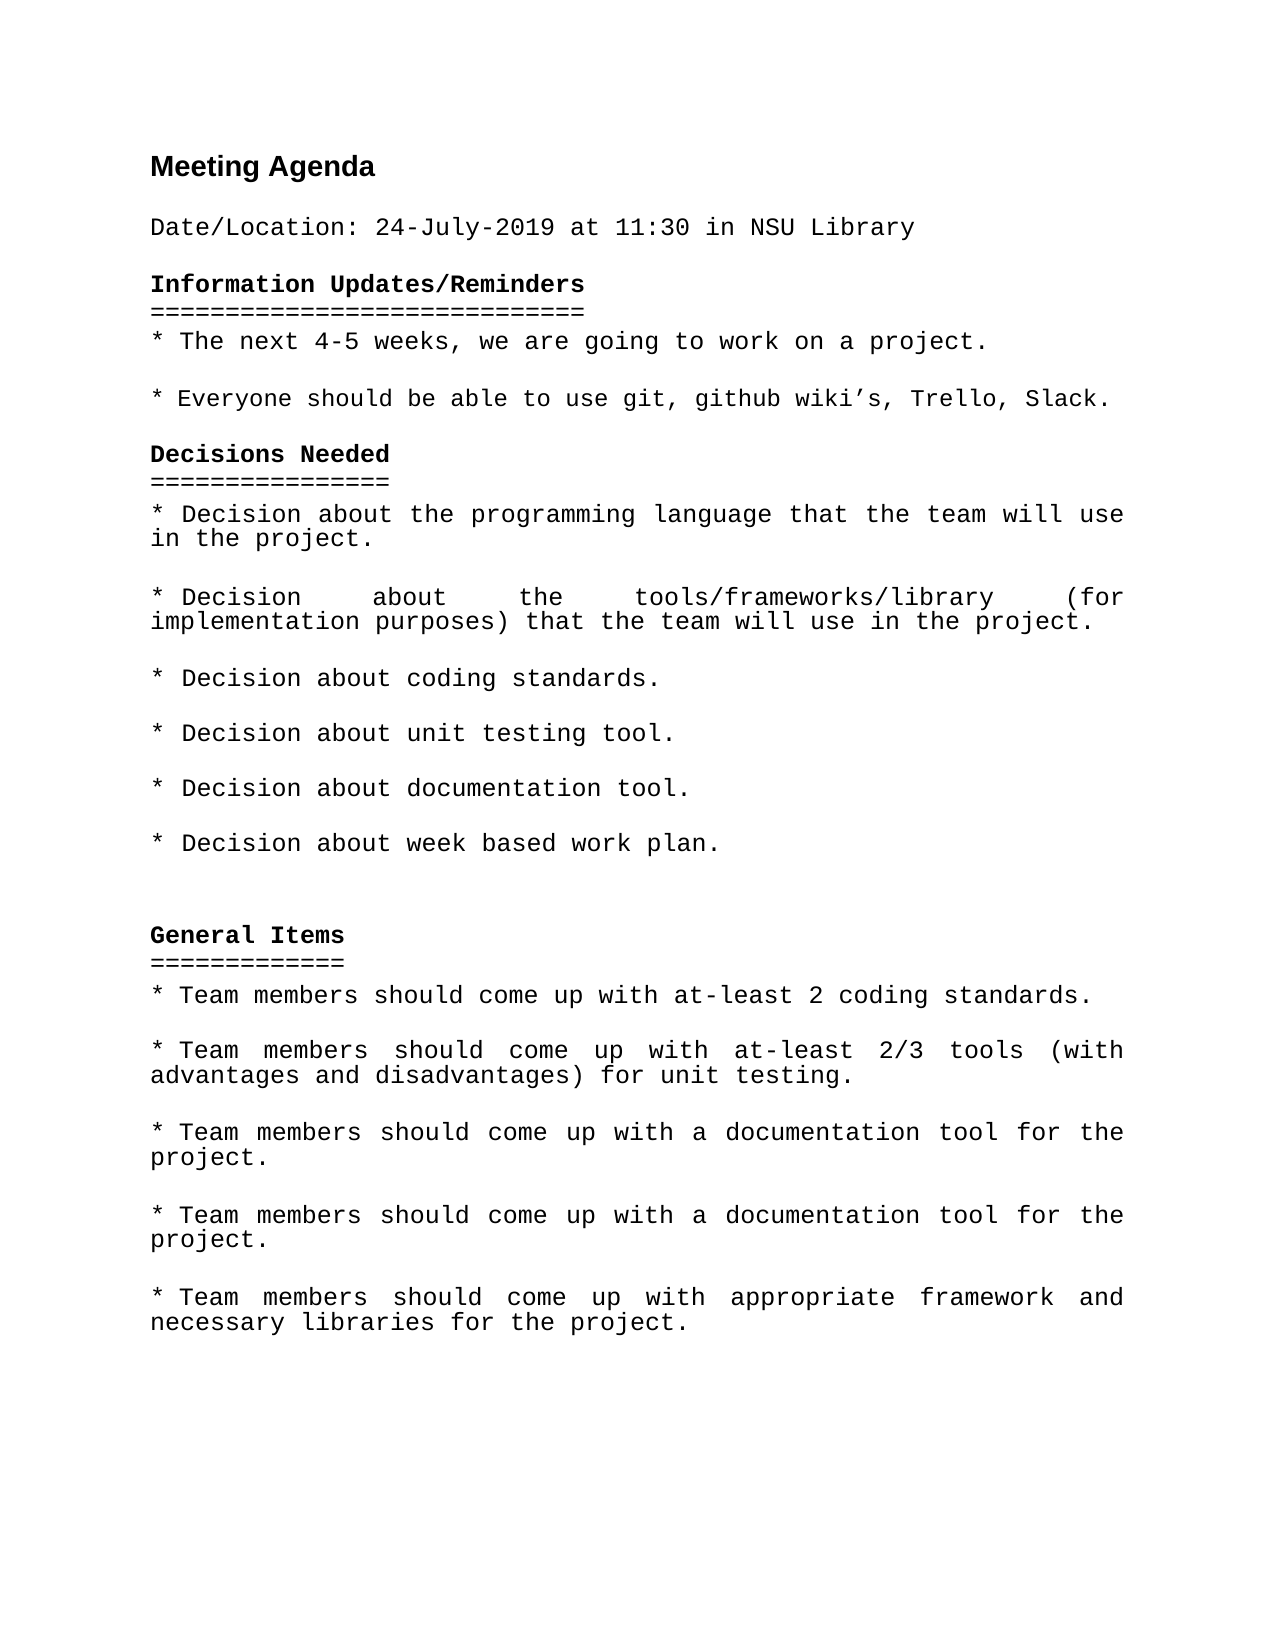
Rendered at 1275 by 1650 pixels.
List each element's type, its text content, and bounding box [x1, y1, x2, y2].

list Team members should come up with at-least 2 coding standards. [150, 982, 1125, 1009]
text Decisions Needed [150, 442, 1125, 470]
list Decision about coding standards. [150, 666, 1125, 692]
text ============================= [150, 300, 1125, 328]
text ================ [150, 470, 1125, 498]
text ============= [150, 951, 1125, 979]
list Decision about documentation tool. [150, 775, 1125, 802]
list Team members should come up with at-least 2/3 tools (with advantages and disadvantages) for unit testing. [150, 1037, 1125, 1091]
list Team members should come up with a documentation tool for the project. [150, 1119, 1125, 1173]
text Information Updates/Reminders [150, 271, 1125, 300]
list The next 4-5 weeks, we are going to work on a project. [150, 328, 1125, 357]
list Everyone should be able to use git, github wiki’s, Trello, Slack. [150, 386, 1125, 413]
text Meeting Agenda [150, 149, 1125, 183]
list Team members should come up with appropriate framework and necessary libraries for the project. [150, 1284, 1125, 1338]
list Team members should come up with a documentation tool for the project. [150, 1202, 1125, 1255]
list Decision about the programming language that the team will use in the project. [150, 501, 1125, 554]
text Date/Location: 24-July-2019 at 11:30 in NSU Library [150, 215, 1125, 243]
text General Items [150, 922, 1125, 951]
list Decision about week based work plan. [150, 830, 1125, 857]
list Decision about the tools/frameworks/library (for implementation purposes) that the team will use in the project. [150, 584, 1125, 637]
list Decision about unit testing tool. [150, 721, 1125, 747]
